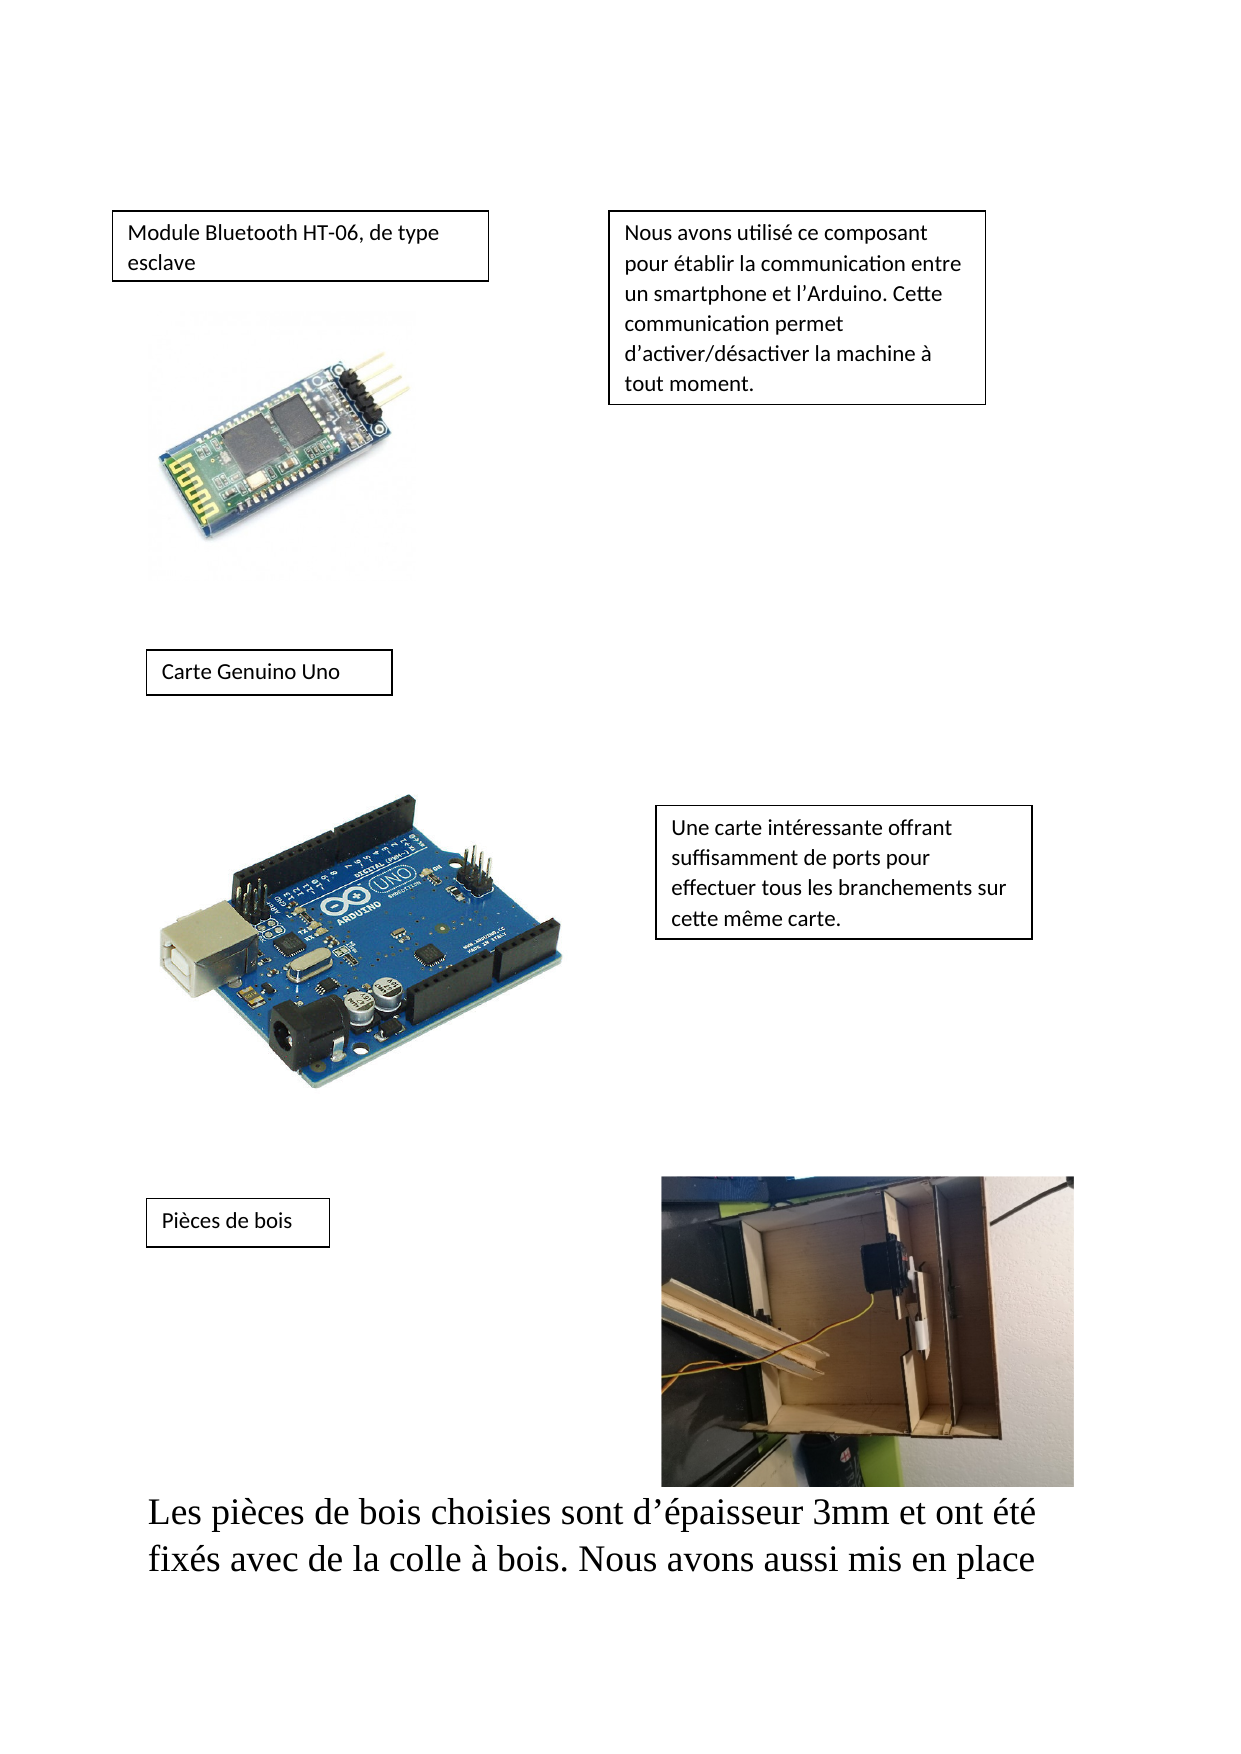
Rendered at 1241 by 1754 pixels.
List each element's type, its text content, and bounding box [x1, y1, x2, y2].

picture [662, 1177, 1073, 1487]
picture [147, 311, 417, 581]
picture [147, 725, 579, 1157]
